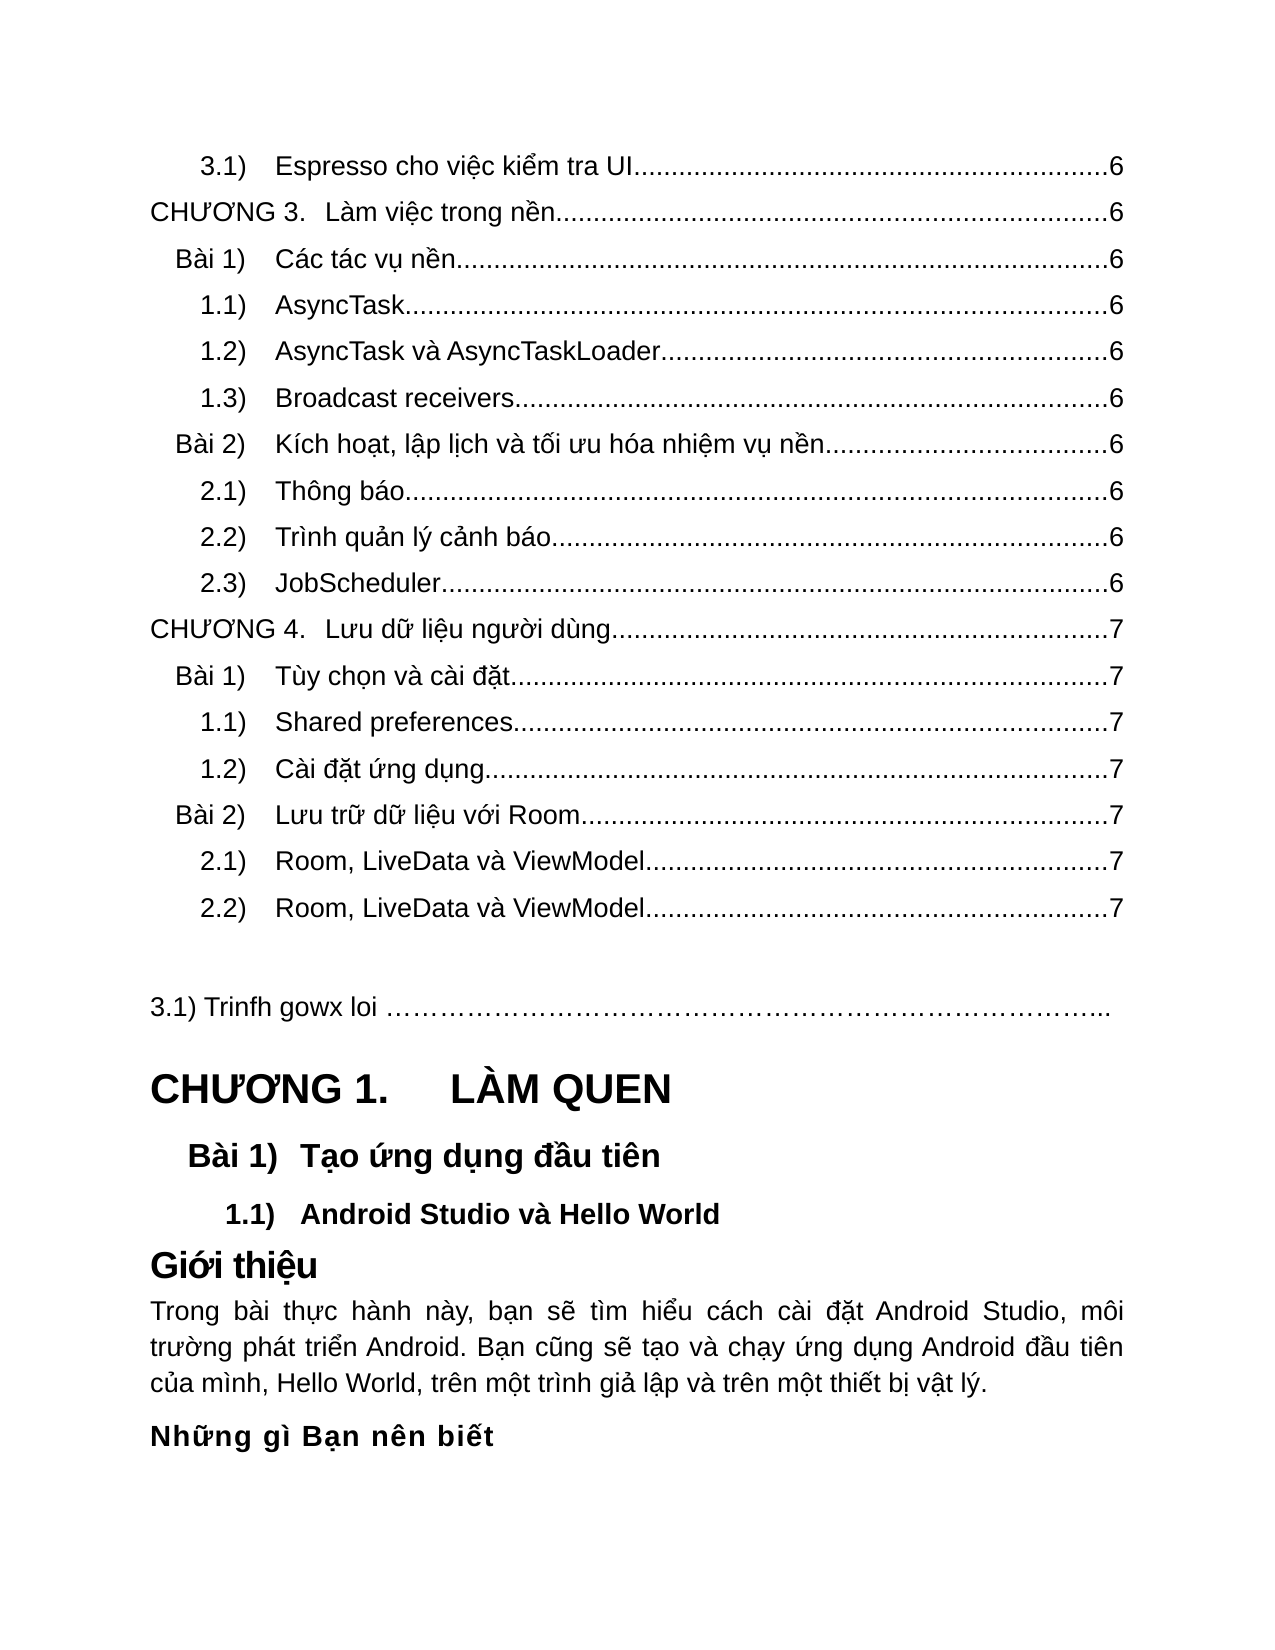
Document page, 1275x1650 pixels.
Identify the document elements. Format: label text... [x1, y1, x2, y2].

subtitle Những gì Bạn nên biết [150, 1419, 1125, 1453]
text Trong bài thực hành này, bạn sẽ tìm hiểu cách cài đặt Android Studio, môi trường phát triển Android. Bạn cũng sẽ tạo và chạy ứng dụng Android đầu tiên của mình, Hello World, trên một trình giả lập và trên một thiết bị vật lý. [150, 1295, 1125, 1398]
text 3.1) Trinfh gowx loi ……………………………………………………………………... [150, 991, 1125, 1022]
subtitle Android Studio và Hello World [225, 1197, 1125, 1230]
title Giới thiệu [150, 1243, 1125, 1287]
subtitle LÀM QUEN [150, 1064, 1125, 1112]
subtitle Tạo ứng dụng đầu tiên [187, 1136, 1125, 1174]
